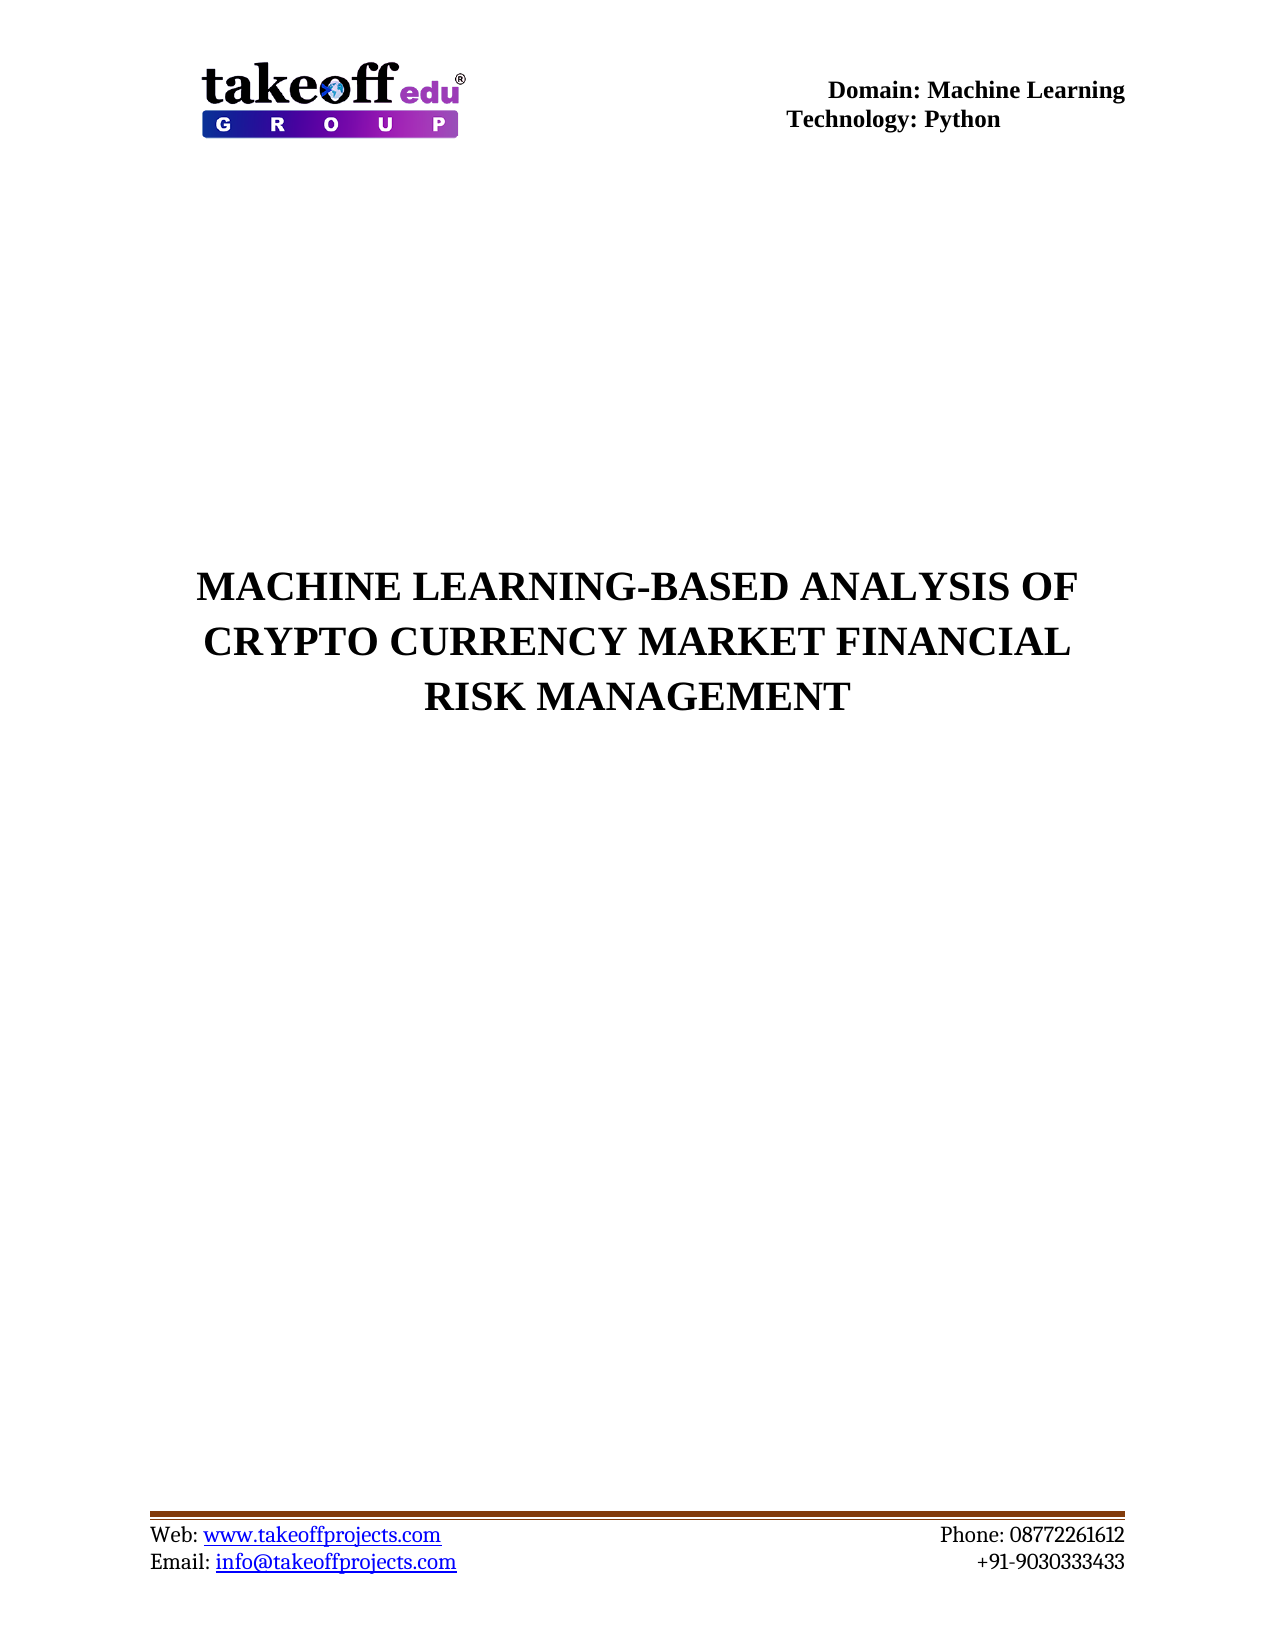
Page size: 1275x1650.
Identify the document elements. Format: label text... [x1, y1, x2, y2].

picture [198, 57, 469, 149]
text MACHINE LEARNING-BASED ANALYSIS OF CRYPTO CURRENCY MARKET FINANCIAL RISK MANAGEMENT [150, 561, 1125, 719]
